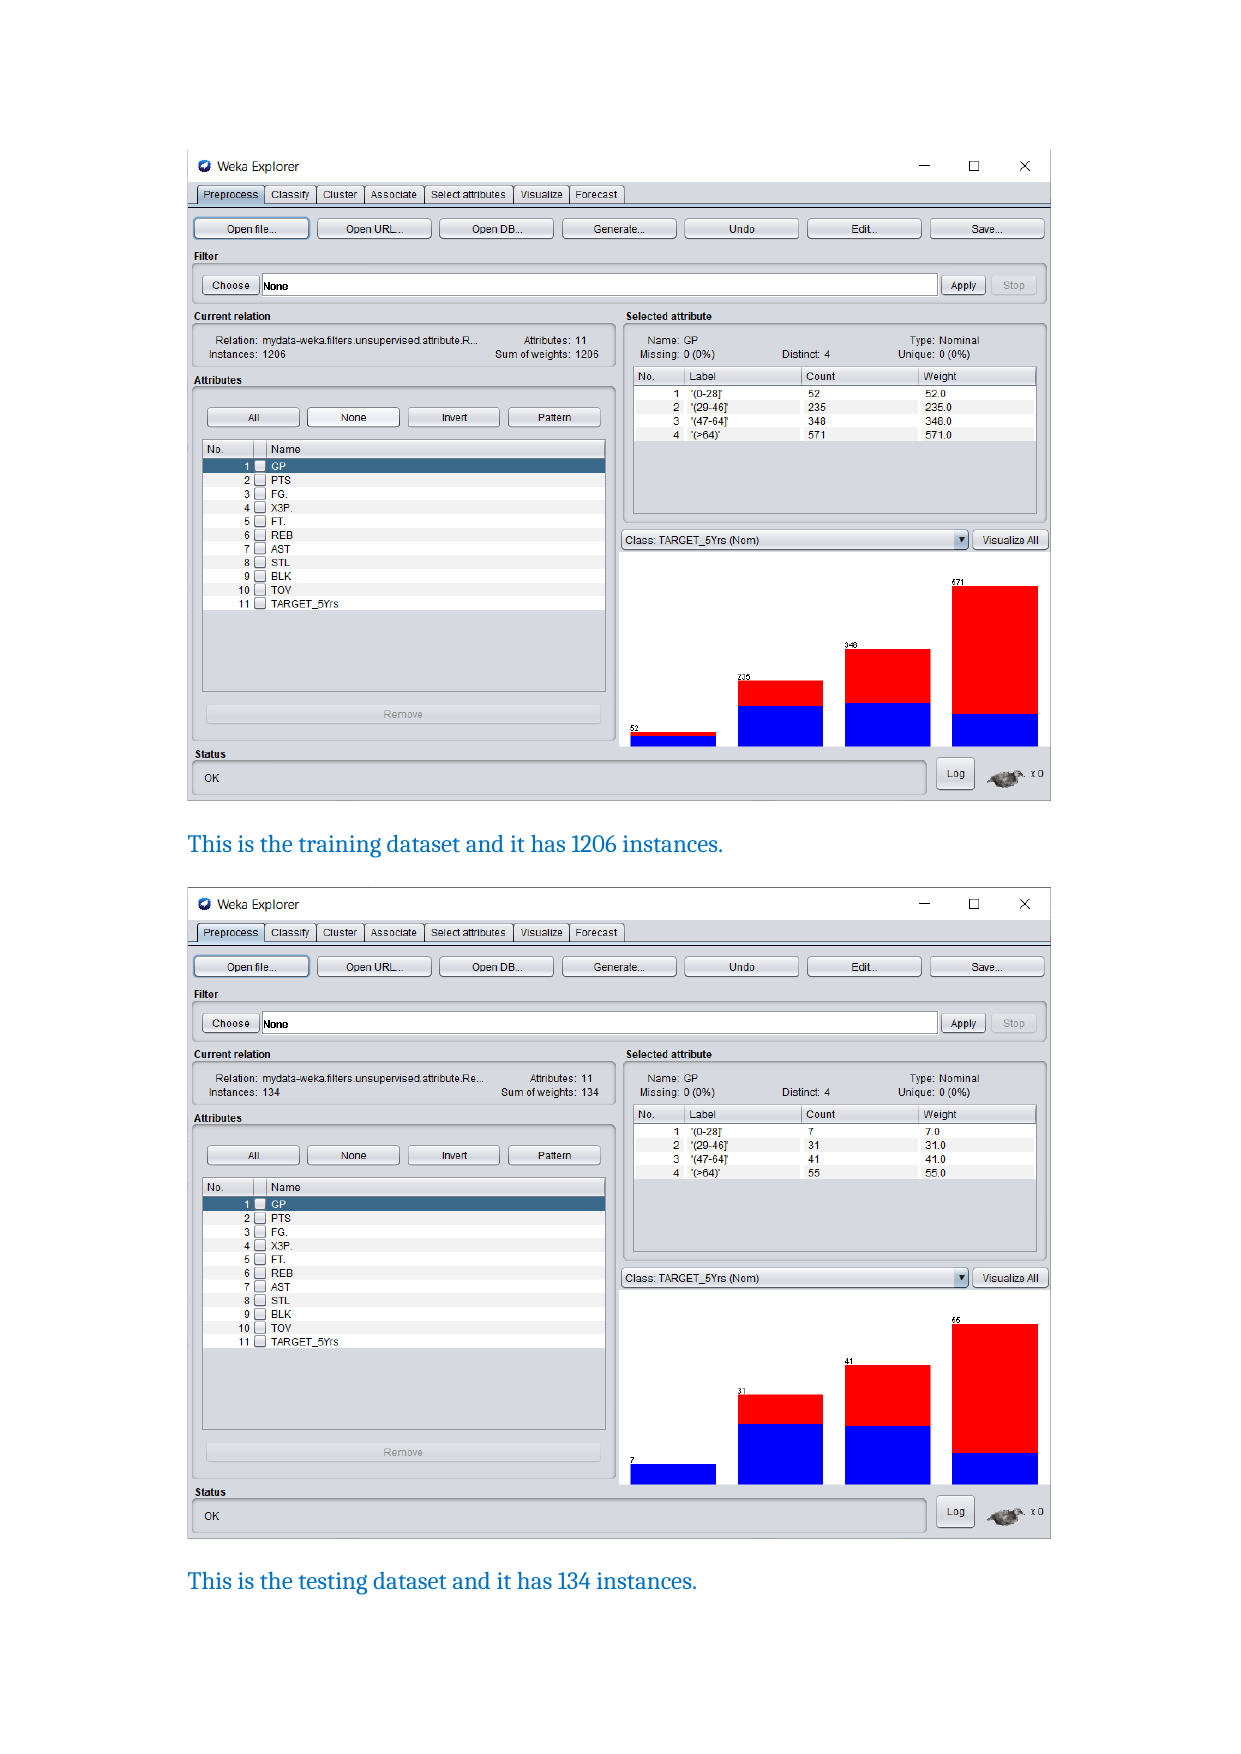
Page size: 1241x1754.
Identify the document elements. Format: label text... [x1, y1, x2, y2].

picture [187, 150, 1051, 801]
picture [187, 887, 1051, 1539]
text This is the testing dataset and it has 134 instances. [187, 1567, 1053, 1596]
text This is the training dataset and it has 1206 instances. [187, 830, 1053, 858]
